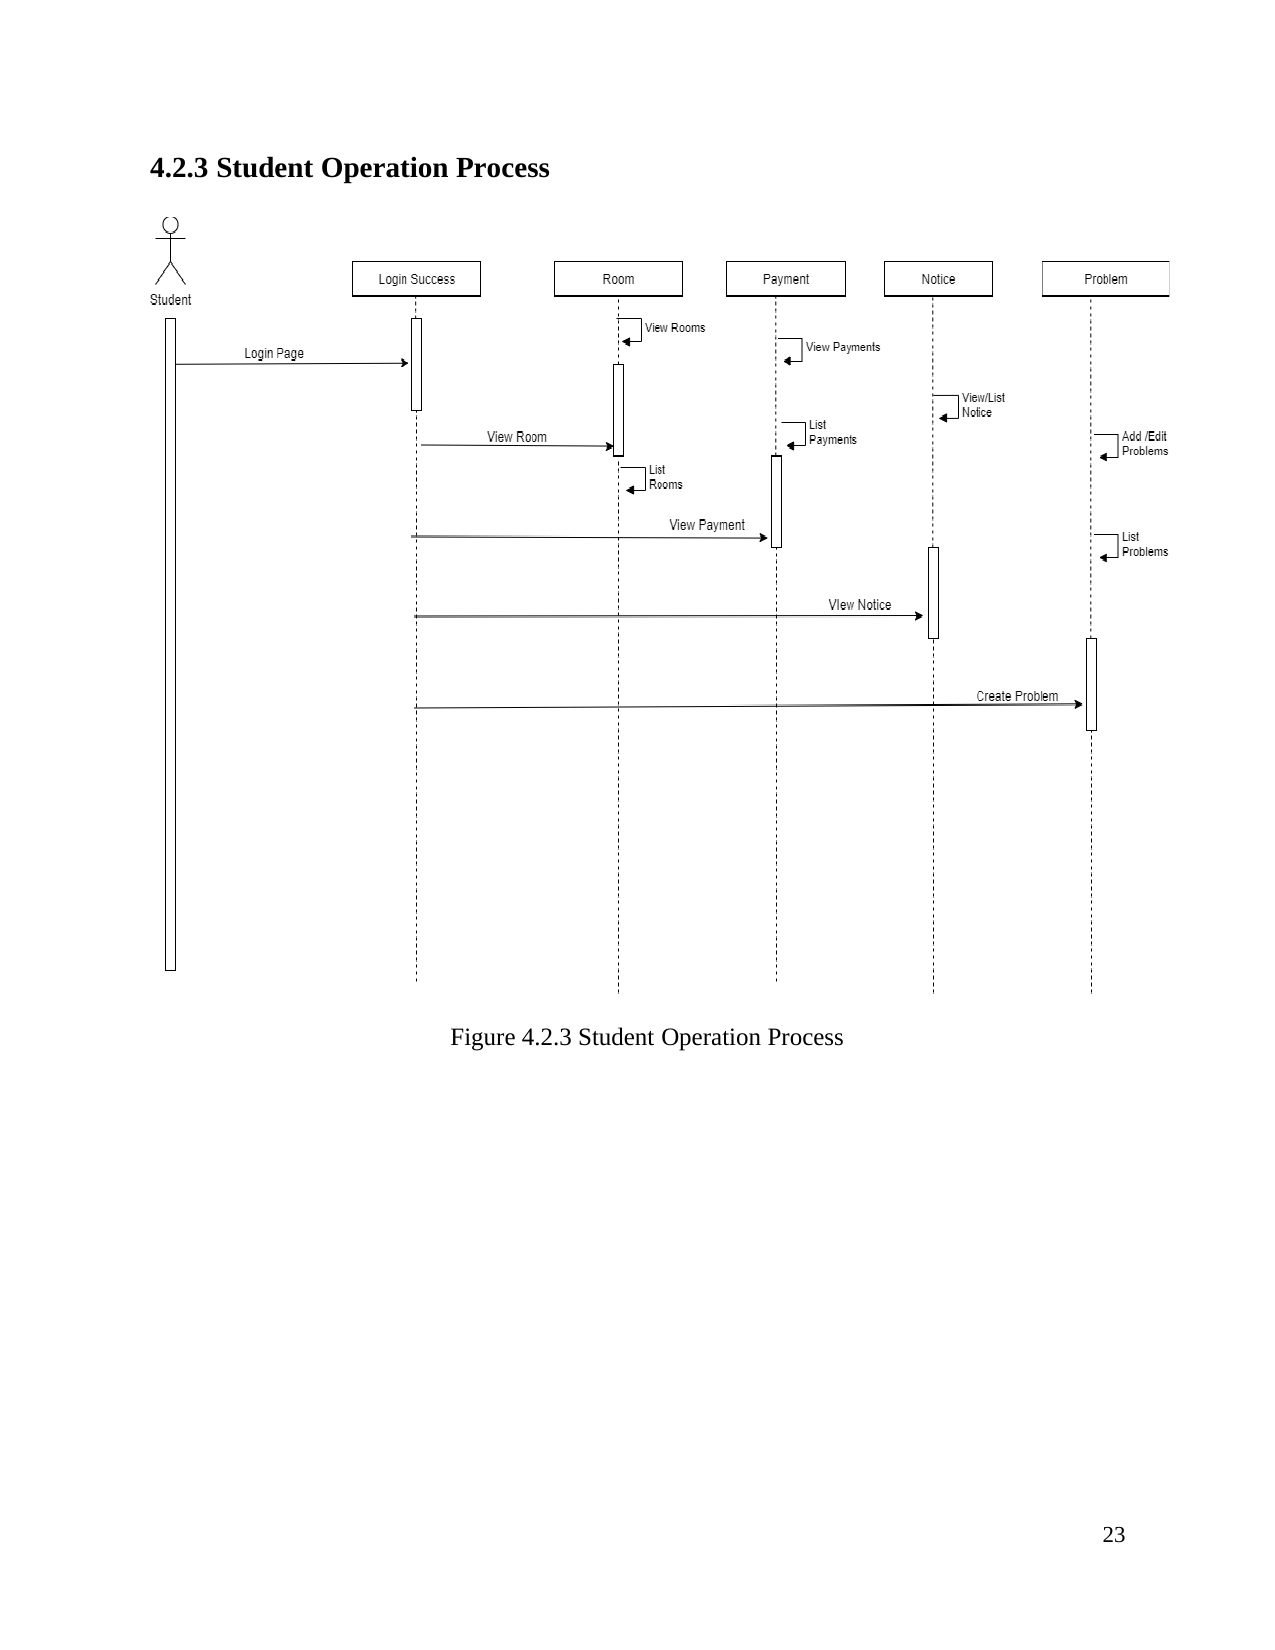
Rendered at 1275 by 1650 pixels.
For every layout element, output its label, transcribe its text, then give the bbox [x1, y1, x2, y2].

subtitle Student Operation Process [150, 150, 1225, 183]
picture [150, 217, 1170, 994]
text Figure 4.2.3 Student Operation Process [450, 1022, 1225, 1051]
